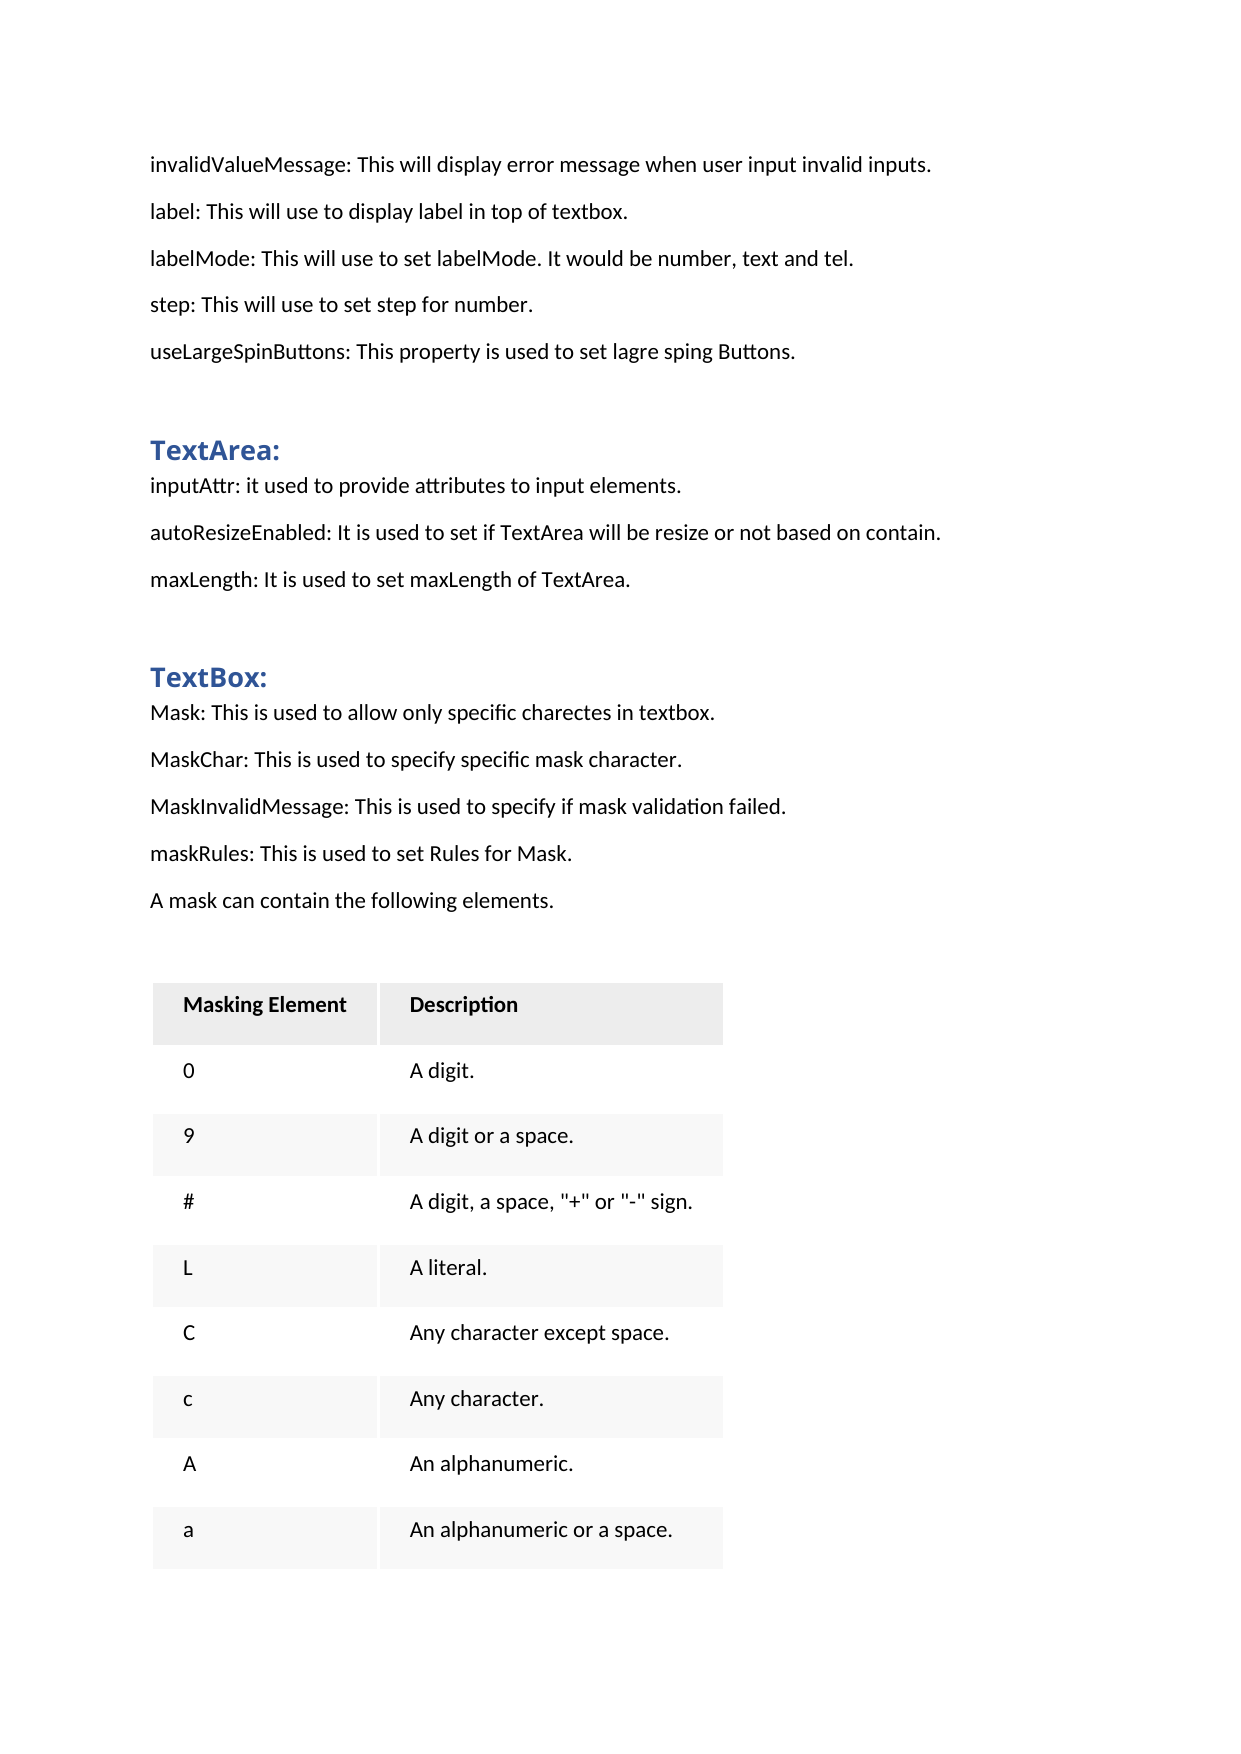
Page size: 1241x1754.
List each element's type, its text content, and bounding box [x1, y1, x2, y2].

text autoResizeEnabled: It is used to set if TextArea will be resize or not based on contain. [150, 518, 1090, 546]
table_cell c [153, 1376, 377, 1438]
table_cell A [153, 1441, 377, 1504]
text useLargeSpinButtons: This property is used to set lagre sping Buttons. [150, 337, 1090, 366]
table_cell A digit or a space. [380, 1114, 723, 1176]
table_cell L [153, 1245, 377, 1307]
table_header Description [380, 983, 723, 1045]
text label: This will use to display label in top of textbox. [150, 197, 1090, 225]
text labelMode: This will use to set labelMode. It would be number, text and tel. [150, 244, 1090, 272]
text maxLength: It is used to set maxLength of TextArea. [150, 565, 1090, 593]
table_cell A digit, a space, "+" or "-" sign. [380, 1179, 723, 1242]
text step: This will use to set step for number. [150, 291, 1090, 319]
table_cell A digit. [380, 1048, 723, 1111]
text inputAttr: it used to provide attributes to input elements. [150, 471, 1090, 499]
text invalidValueMessage: This will display error message when user input invalid inputs. [150, 150, 1090, 178]
text MaskInvalidMessage: This is used to specify if mask validation failed. [150, 792, 1090, 820]
table_cell An alphanumeric. [380, 1441, 723, 1504]
text maskRules: This is used to set Rules for Mask. [150, 839, 1090, 867]
text Mask: This is used to allow only specific charectes in textbox. [150, 698, 1090, 726]
table_cell A literal. [380, 1245, 723, 1307]
subtitle TextBox: [150, 658, 1090, 695]
table_cell 0 [153, 1048, 377, 1111]
text MaskChar: This is used to specify specific mask character. [150, 745, 1090, 773]
table_header Masking Element [153, 983, 377, 1045]
table_cell C [153, 1310, 377, 1373]
table_cell a [153, 1507, 377, 1569]
table_cell # [153, 1179, 377, 1242]
subtitle TextArea: [150, 431, 1090, 468]
table_cell 9 [153, 1114, 377, 1176]
table_cell An alphanumeric or a space. [380, 1507, 723, 1569]
text A mask can contain the following elements. [150, 886, 1090, 914]
table_cell Any character. [380, 1376, 723, 1438]
table_cell Any character except space. [380, 1310, 723, 1373]
